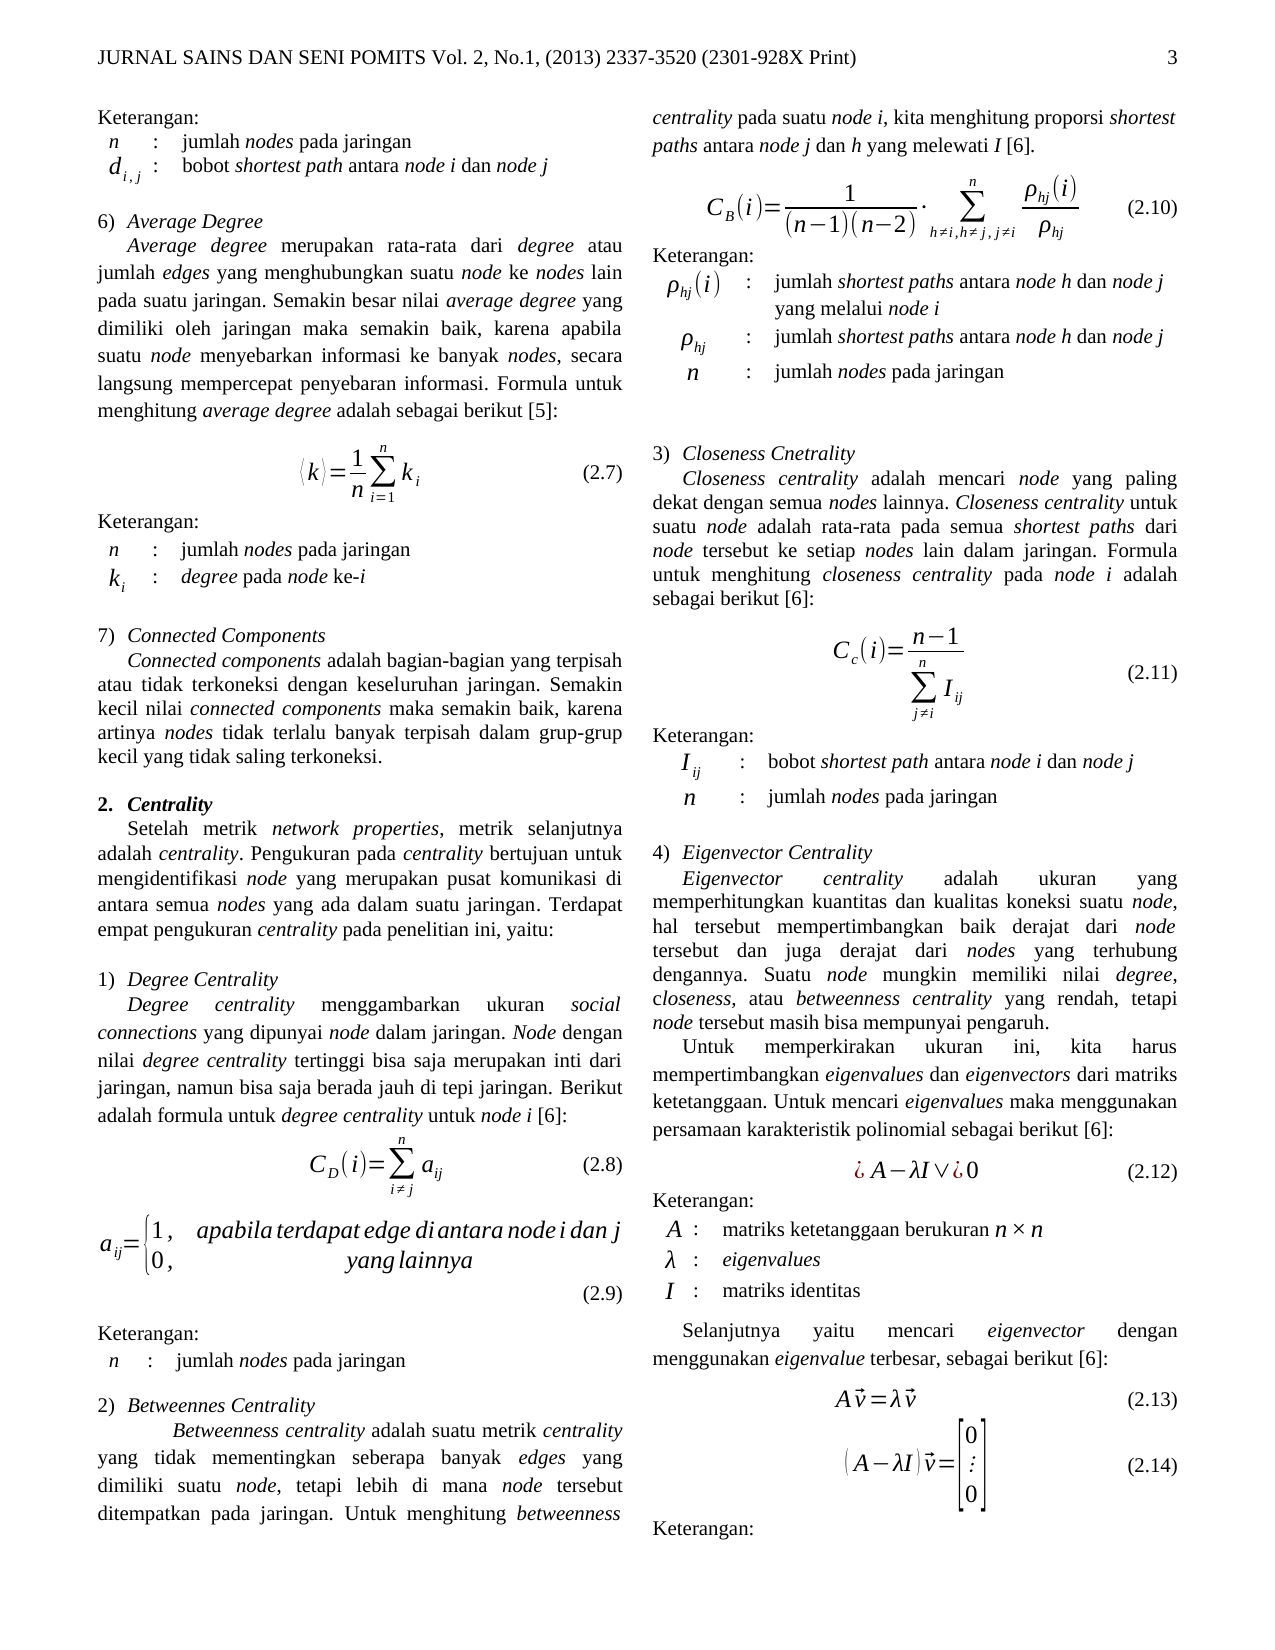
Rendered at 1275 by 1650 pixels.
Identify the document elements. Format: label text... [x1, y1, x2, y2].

table_cell [98, 565, 141, 599]
table_header n [98, 1348, 136, 1392]
table_cell : [141, 565, 169, 599]
table_cell jumlah nodes pada jaringan [763, 359, 1181, 390]
text Keterangan: [652, 1188, 1177, 1212]
list Eigenvector Centrality [652, 840, 1177, 864]
text (2.10) [652, 173, 1177, 241]
table_header n [98, 537, 141, 564]
table_cell degree pada node ke-i [170, 565, 622, 599]
table_cell [653, 784, 728, 815]
table_header n [98, 129, 141, 153]
list Average Degree [97, 209, 622, 233]
text Connected components adalah bagian-bagian yang terpisah atau tidak terkoneksi dengan keseluruhan jaringan. Semakin kecil nilai connected components maka semakin baik, karena artinya nodes tidak terlalu banyak terpisah dalam grup-grup kecil yang tidak saling terkoneksi. [97, 647, 622, 768]
table_header [653, 749, 728, 784]
table_header : [141, 537, 169, 564]
text Eigenvector centrality adalah ukuran yang memperhitungkan kuantitas dan kualitas koneksi suatu node, hal tersebut mempertimbangkan baik derajat dari node tersebut dan juga derajat dari nodes yang terhubung dengannya. Suatu node mungkin memiliki nilai degree, closeness, atau betweenness centrality yang rendah, tetapi node tersebut masih bisa mempunyai pengaruh. [652, 865, 1177, 1034]
table_cell [653, 1247, 682, 1278]
table_cell [653, 359, 734, 390]
table_header [653, 1216, 682, 1247]
table_cell eigenvalues [711, 1247, 1275, 1278]
text Keterangan: [97, 105, 622, 129]
table_cell matriks identitas [711, 1278, 1275, 1318]
table_header jumlah nodes pada jaringan [170, 537, 622, 564]
text Keterangan: [652, 1516, 1177, 1540]
text (2.13) [652, 1386, 1177, 1413]
table_header bobot shortest path antara node i dan node j [757, 749, 1275, 784]
text Average degree merupakan rata-rata dari degree atau jumlah edges yang menghubungkan suatu node ke nodes lain pada suatu jaringan. Semakin besar nilai average degree yang dimiliki oleh jaringan maka semakin baik, karena apabila suatu node menyebarkan informasi ke banyak nodes, secara langsung mempercepat penyebaran informasi. Formula untuk menghitung average degree adalah sebagai berikut [5]: [97, 233, 622, 422]
text (2.12) [652, 1157, 1177, 1184]
table_cell jumlah nodes pada jaringan [757, 784, 1275, 815]
list Betweennes Centrality [97, 1392, 622, 1417]
table_header : [141, 129, 171, 153]
list Degree Centrality [97, 967, 622, 991]
table_cell bobot shortest path antara node i dan node j [171, 153, 638, 184]
table_cell [653, 1278, 682, 1318]
table_cell jumlah shortest paths antara node h dan node j [763, 324, 1181, 359]
text Keterangan: [652, 723, 1177, 747]
table_header matriks ketetanggaan berukuran [711, 1216, 1275, 1247]
text (2.11) [652, 622, 1177, 721]
table_cell : [141, 153, 171, 184]
text Keterangan: [97, 509, 622, 533]
text (2.7) [97, 438, 622, 506]
table_cell : [682, 1278, 711, 1318]
table_cell [653, 324, 734, 359]
text Betweenness centrality adalah suatu metrik centrality yang tidak mementingkan seberapa banyak edges yang dimiliki suatu node, tetapi lebih di mana node tersebut ditempatkan pada jaringan. Untuk menghitung betweenness centrality pada suatu node i, kita menghitung proporsi shortest paths antara node j dan h yang melewati I [6]. [652, 105, 1177, 157]
text Keterangan: [97, 1321, 622, 1345]
text Setelah metrik network properties, metrik selanjutnya adalah centrality. Pengukuran pada centrality bertujuan untuk mengidentifikasi node yang merupakan pusat komunikasi di antara semua nodes yang ada dalam suatu jaringan. Terdapat empat pengukuran centrality pada penelitian ini, yaitu: [97, 816, 622, 941]
subtitle Centrality [97, 792, 622, 816]
table_cell : [734, 324, 763, 359]
text Degree centrality menggambarkan ukuran social connections yang dipunyai node dalam jaringan. Node dengan nilai degree centrality tertinggi bisa saja merupakan inti dari jaringan, namun bisa saja berada jauh di tepi jaringan. Berikut adalah formula untuk degree centrality untuk node i [6]: [97, 992, 622, 1127]
table_header jumlah shortest paths antara node h dan node j yang melalui node i [763, 269, 1181, 324]
text Selanjutnya yaitu mencari eigenvector dengan menggunakan eigenvalue terbesar, sebagai berikut [6]: [652, 1318, 1177, 1369]
list Closeness Cnetrality [652, 440, 1177, 464]
text Closeness centrality adalah mencari node yang paling dekat dengan semua nodes lainnya. Closeness centrality untuk suatu node adalah rata-rata pada semua shortest paths dari node tersebut ke setiap nodes lain dalam jaringan. Formula untuk menghitung closeness centrality pada node i adalah sebagai berikut [6]: [652, 466, 1177, 610]
text (2.14) [652, 1417, 1177, 1513]
table_header : [682, 1216, 711, 1247]
table_cell : [734, 359, 763, 390]
list Connected Components [97, 623, 622, 647]
table_header : [734, 269, 763, 324]
table_header jumlah nodes pada jaringan [171, 129, 638, 153]
table_cell : [728, 784, 757, 815]
text (2.9) [97, 1214, 622, 1304]
text Betweenness centrality adalah suatu metrik centrality yang tidak mementingkan seberapa banyak edges yang dimiliki suatu node, tetapi lebih di mana node tersebut ditempatkan pada jaringan. Untuk menghitung betweenness centrality pada suatu node i, kita menghitung proporsi shortest paths antara node j dan h yang melewati I [6]. [97, 1418, 622, 1524]
table_header : [136, 1348, 165, 1392]
table_cell : [682, 1247, 711, 1278]
text Keterangan: [652, 243, 1177, 267]
text (2.8) [97, 1130, 622, 1198]
table_cell [98, 153, 141, 184]
text Untuk memperkirakan ukuran ini, kita harus mempertimbangkan eigenvalues dan eigenvectors dari matriks ketetanggaan. Untuk mencari eigenvalues maka menggunakan persamaan karakteristik polinomial sebagai berikut [6]: [652, 1034, 1177, 1141]
table_header [653, 269, 734, 324]
table_header jumlah nodes pada jaringan [165, 1348, 622, 1392]
table_header : [728, 749, 757, 784]
